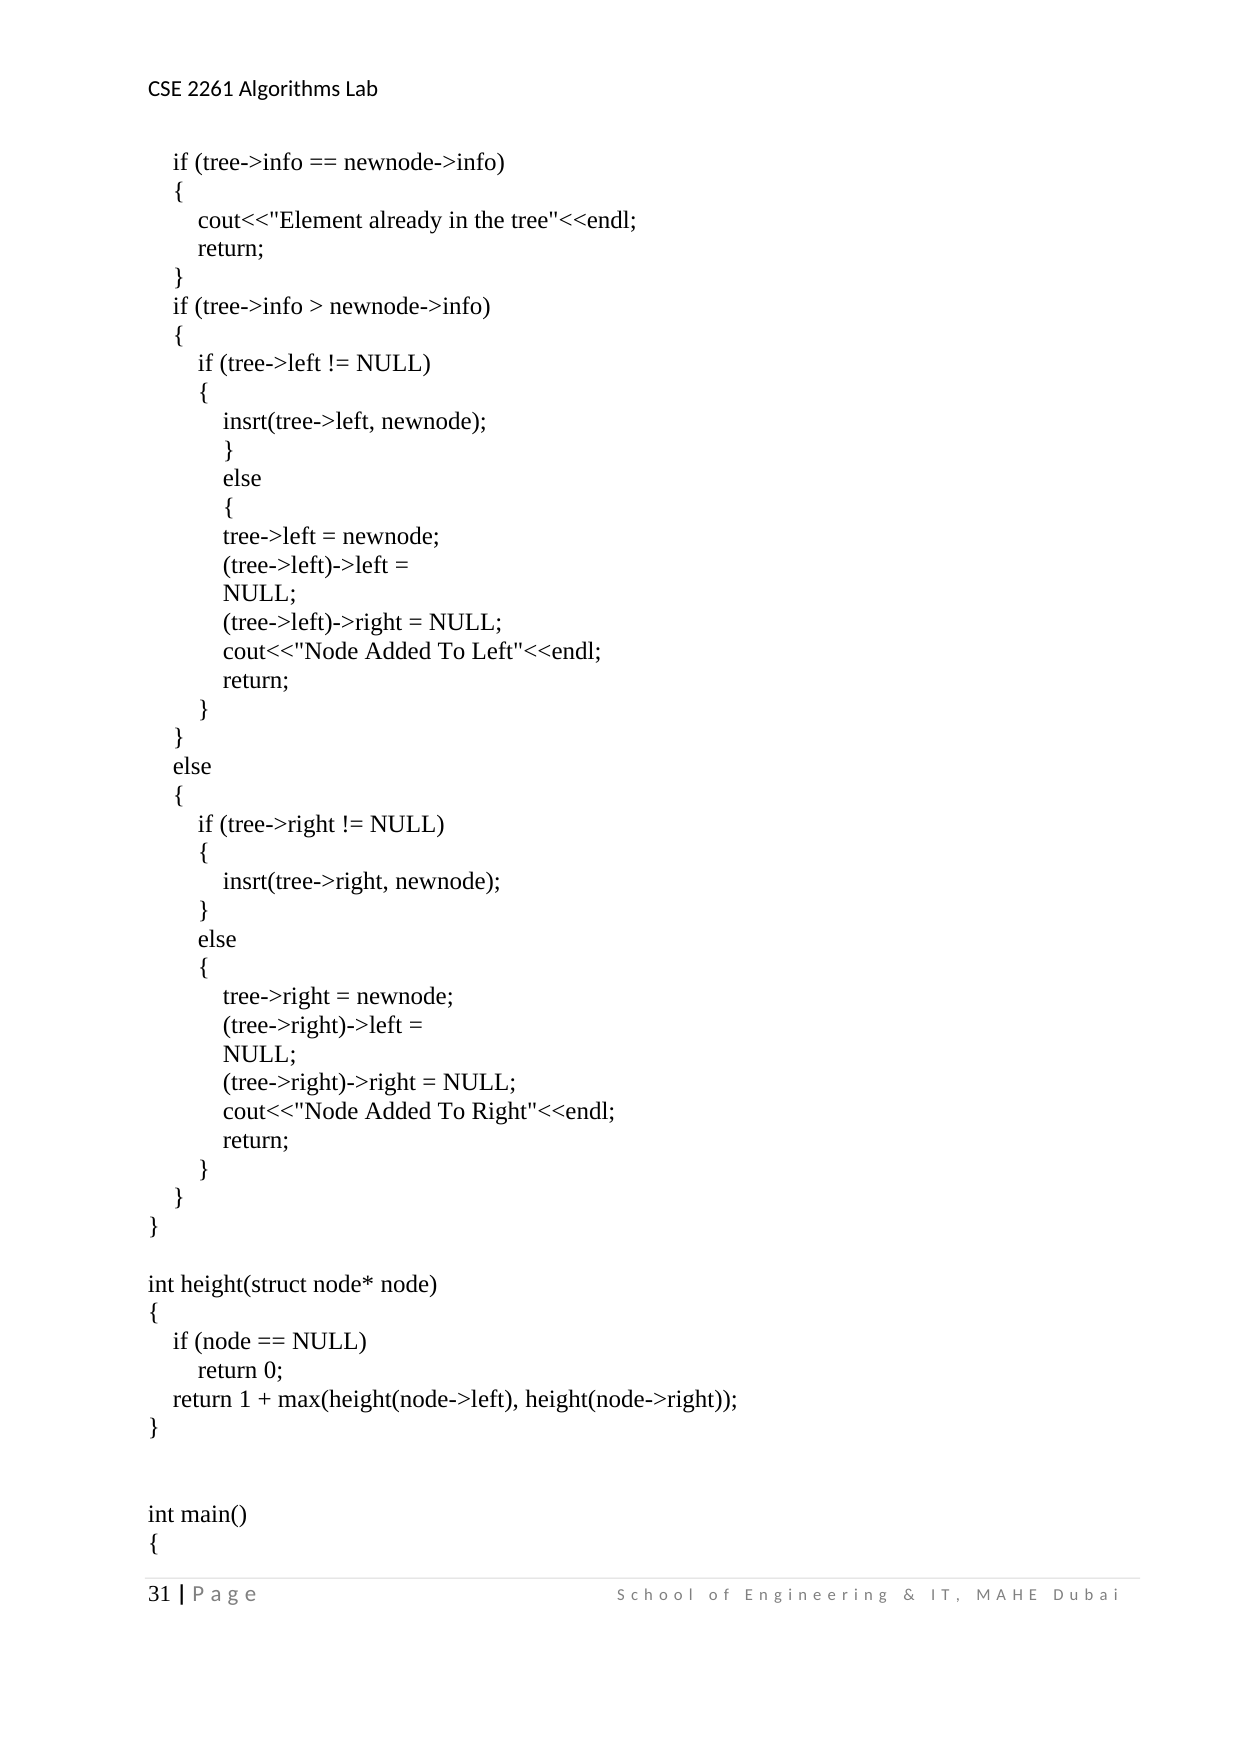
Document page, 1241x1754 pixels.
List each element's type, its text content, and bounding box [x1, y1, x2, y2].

text int height(struct node* node) [148, 1269, 1148, 1297]
text } [198, 1154, 1148, 1182]
text if (tree->info == newnode->info) [173, 147, 1148, 176]
text } [198, 694, 1148, 722]
text { [198, 837, 1148, 866]
text } [173, 1182, 1148, 1211]
text } [173, 262, 1148, 291]
text if (node == NULL) return 0; [173, 1326, 368, 1384]
text { [198, 952, 1148, 981]
text (tree->right)->right = NULL; cout<<"Node Added To Right"<<endl; return; [223, 1067, 617, 1154]
text if (tree->left != NULL) [198, 348, 1148, 377]
text } [223, 435, 1148, 463]
text else [198, 924, 1148, 952]
text tree->left = newnode; (tree->left)->left = NULL; [223, 521, 488, 607]
text return 1 + max(height(node->left), height(node->right)); [173, 1384, 1148, 1412]
text } [173, 722, 1148, 751]
text insrt(tree->left, newnode); [223, 406, 1148, 435]
text (tree->left)->right = NULL; cout<<"Node Added To Left"<<endl; return; [223, 607, 603, 694]
text if (tree->info > newnode->info) [173, 291, 1148, 320]
text cout<<"Element already in the tree"<<endl; return; [198, 205, 638, 262]
text insrt(tree->right, newnode); [223, 866, 1148, 895]
text { [148, 1297, 1148, 1326]
text } [148, 1211, 1148, 1240]
text } [148, 1412, 1148, 1441]
text } [198, 895, 1148, 924]
text if (tree->right != NULL) [198, 809, 1148, 837]
text else [173, 751, 1148, 780]
text { [198, 377, 1148, 406]
text else [223, 463, 1148, 492]
text int main() [148, 1499, 1148, 1528]
text { [173, 176, 1148, 205]
text { [148, 1528, 1148, 1556]
text { [173, 780, 1148, 809]
text tree->right = newnode; (tree->right)->left = NULL; [223, 981, 502, 1067]
text { [173, 320, 1148, 348]
text { [223, 492, 1148, 521]
